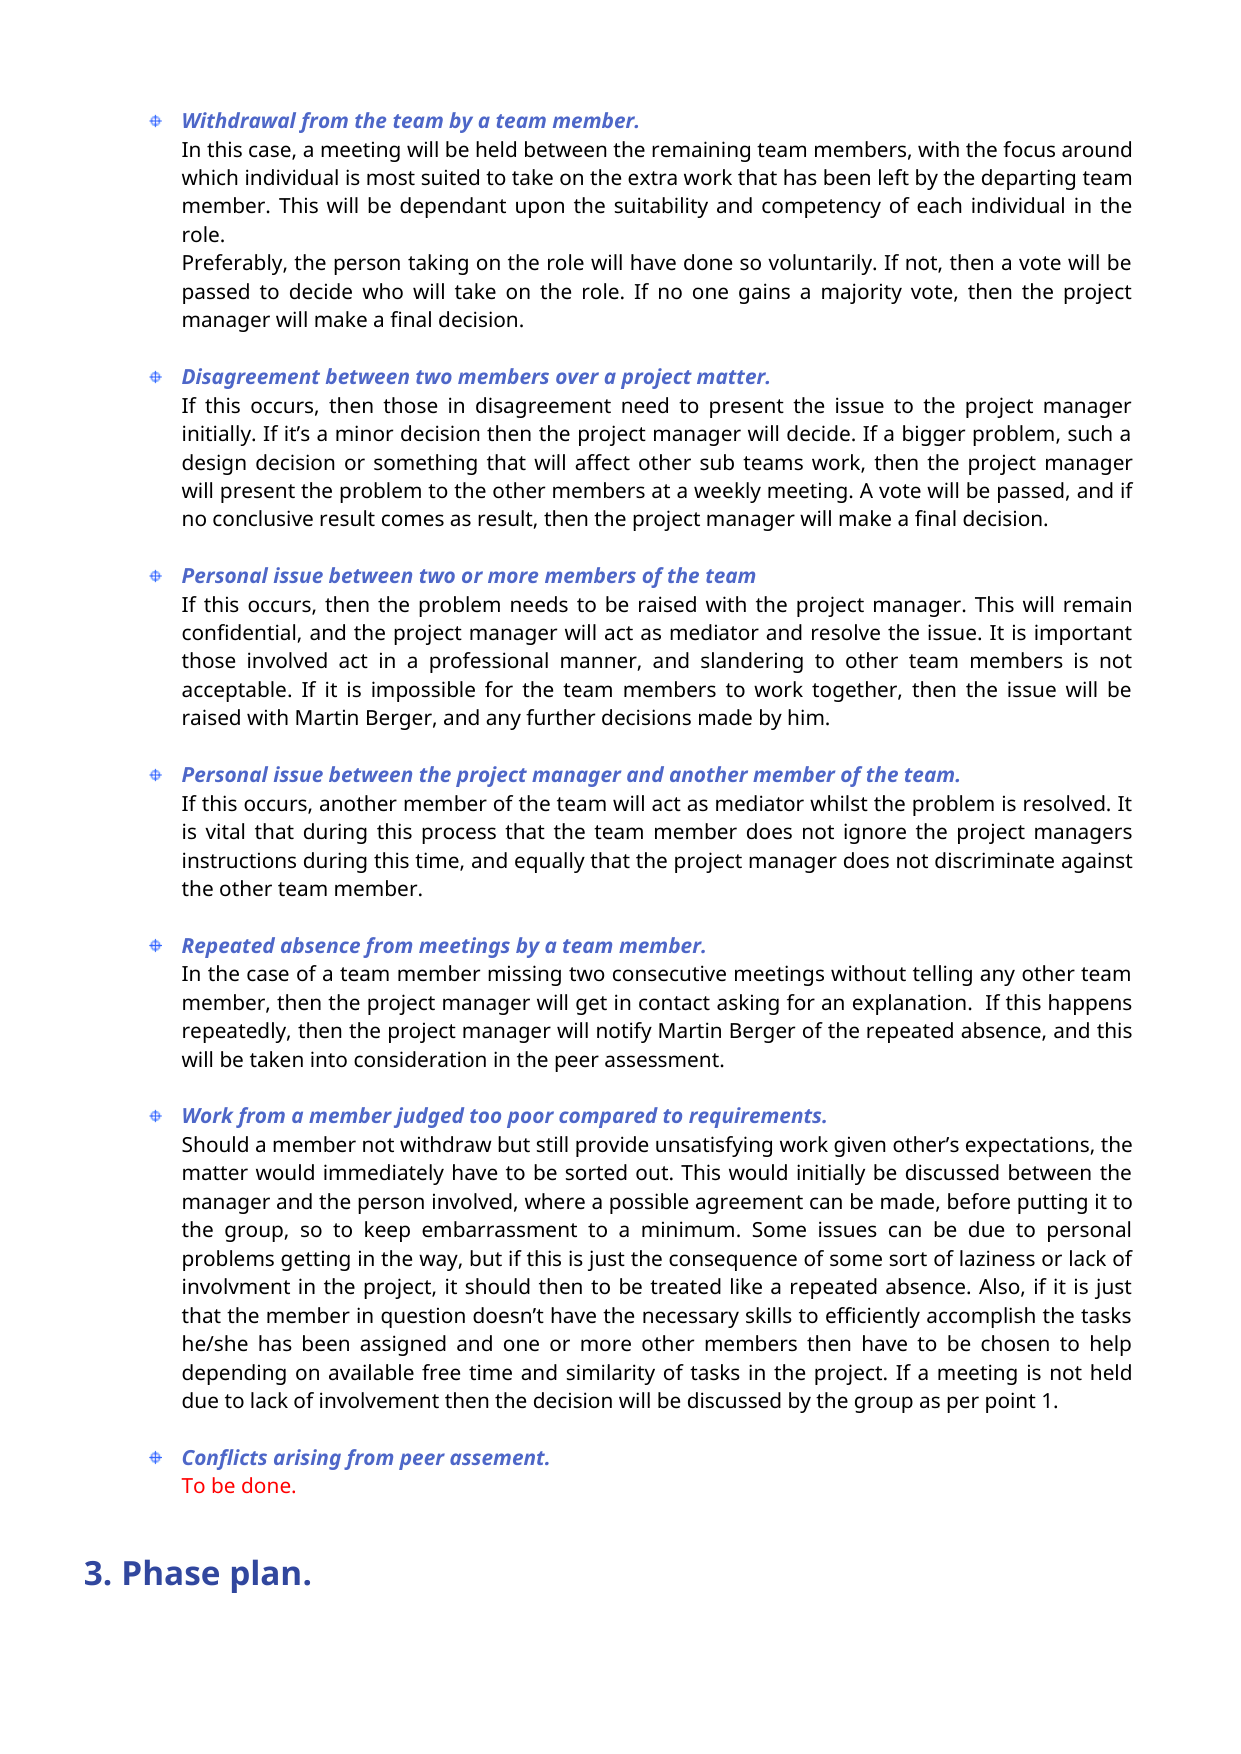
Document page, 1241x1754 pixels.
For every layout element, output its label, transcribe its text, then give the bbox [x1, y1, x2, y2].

picture [145, 1107, 162, 1124]
picture [145, 936, 162, 954]
picture [145, 368, 162, 385]
text In this case, a meeting will be held between the remaining team members, with the focus around which individual is most suited to take on the extra work that has been left by the departing team member. This will be dependant upon the suitability and competency of each individual in the role. [181, 135, 1134, 248]
picture [145, 766, 162, 783]
picture [145, 112, 162, 129]
text If this occurs, another member of the team will act as mediator whilst the problem is resolved. It is vital that during this process that the team member does not ignore the project managers instructions during this time, and equally that the project manager does not discriminate against the other team member. [181, 789, 1134, 903]
subtitle Conflicts arising from peer assement. [144, 1443, 1134, 1471]
text In the case of a team member missing two consecutive meetings without telling any other team member, then the project manager will get in contact asking for an explanation. If this happens repeatedly, then the project manager will notify Martin Berger of the repeated absence, and this will be taken into consideration in the peer assessment. [181, 959, 1134, 1073]
text Preferably, the person taking on the role will have done so voluntarily. If not, then a vote will be passed to decide who will take on the role. If no one gains a majority vote, then the project manager will make a final decision. [181, 248, 1134, 334]
text If this occurs, then the problem needs to be raised with the project manager. This will remain confidential, and the project manager will act as mediator and resolve the issue. It is important those involved act in a professional manner, and slandering to other team members is not acceptable. If it is impossible for the team members to work together, then the issue will be raised with Martin Berger, and any further decisions made by him. [181, 590, 1134, 732]
subtitle Repeated absence from meetings by a team member. [144, 931, 1134, 959]
picture [145, 1448, 162, 1466]
subtitle Work from a member judged too poor compared to requirements. [144, 1102, 1134, 1130]
subtitle Personal issue between two or more members of the team [144, 561, 1134, 590]
text If this occurs, then those in disagreement need to present the issue to the project manager initially. If it’s a minor decision then the project manager will decide. If a bigger problem, such a design decision or something that will affect other sub teams work, then the project manager will present the problem to the other members at a weekly meeting. A vote will be passed, and if no conclusive result comes as result, then the project manager will make a final decision. [181, 391, 1134, 533]
text Should a member not withdraw but still provide unsatisfying work given other’s expectations, the matter would immediately have to be sorted out. This would initially be discussed between the manager and the person involved, where a possible agreement can be made, before putting it to the group, so to keep embarrassment to a minimum. Some issues can be due to personal problems getting in the way, but if this is just the consequence of some sort of laziness or lack of involvment in the project, it should then to be treated like a repeated absence. Also, if it is just that the member in question doesn’t have the necessary skills to efficiently accomplish the tasks he/she has been assigned and one or more other members then have to be chosen to help depending on available free time and similarity of tasks in the project. If a meeting is not held due to lack of involvement then the decision will be discussed by the group as per point 1. [181, 1130, 1134, 1414]
subtitle Withdrawal from the team by a team member. [144, 106, 1134, 135]
list To be done. [181, 1471, 1134, 1500]
picture [145, 567, 162, 584]
subtitle Phase plan. [84, 1550, 1134, 1595]
subtitle Personal issue between the project manager and another member of the team. [144, 760, 1134, 789]
subtitle Disagreement between two members over a project matter. [144, 362, 1134, 391]
